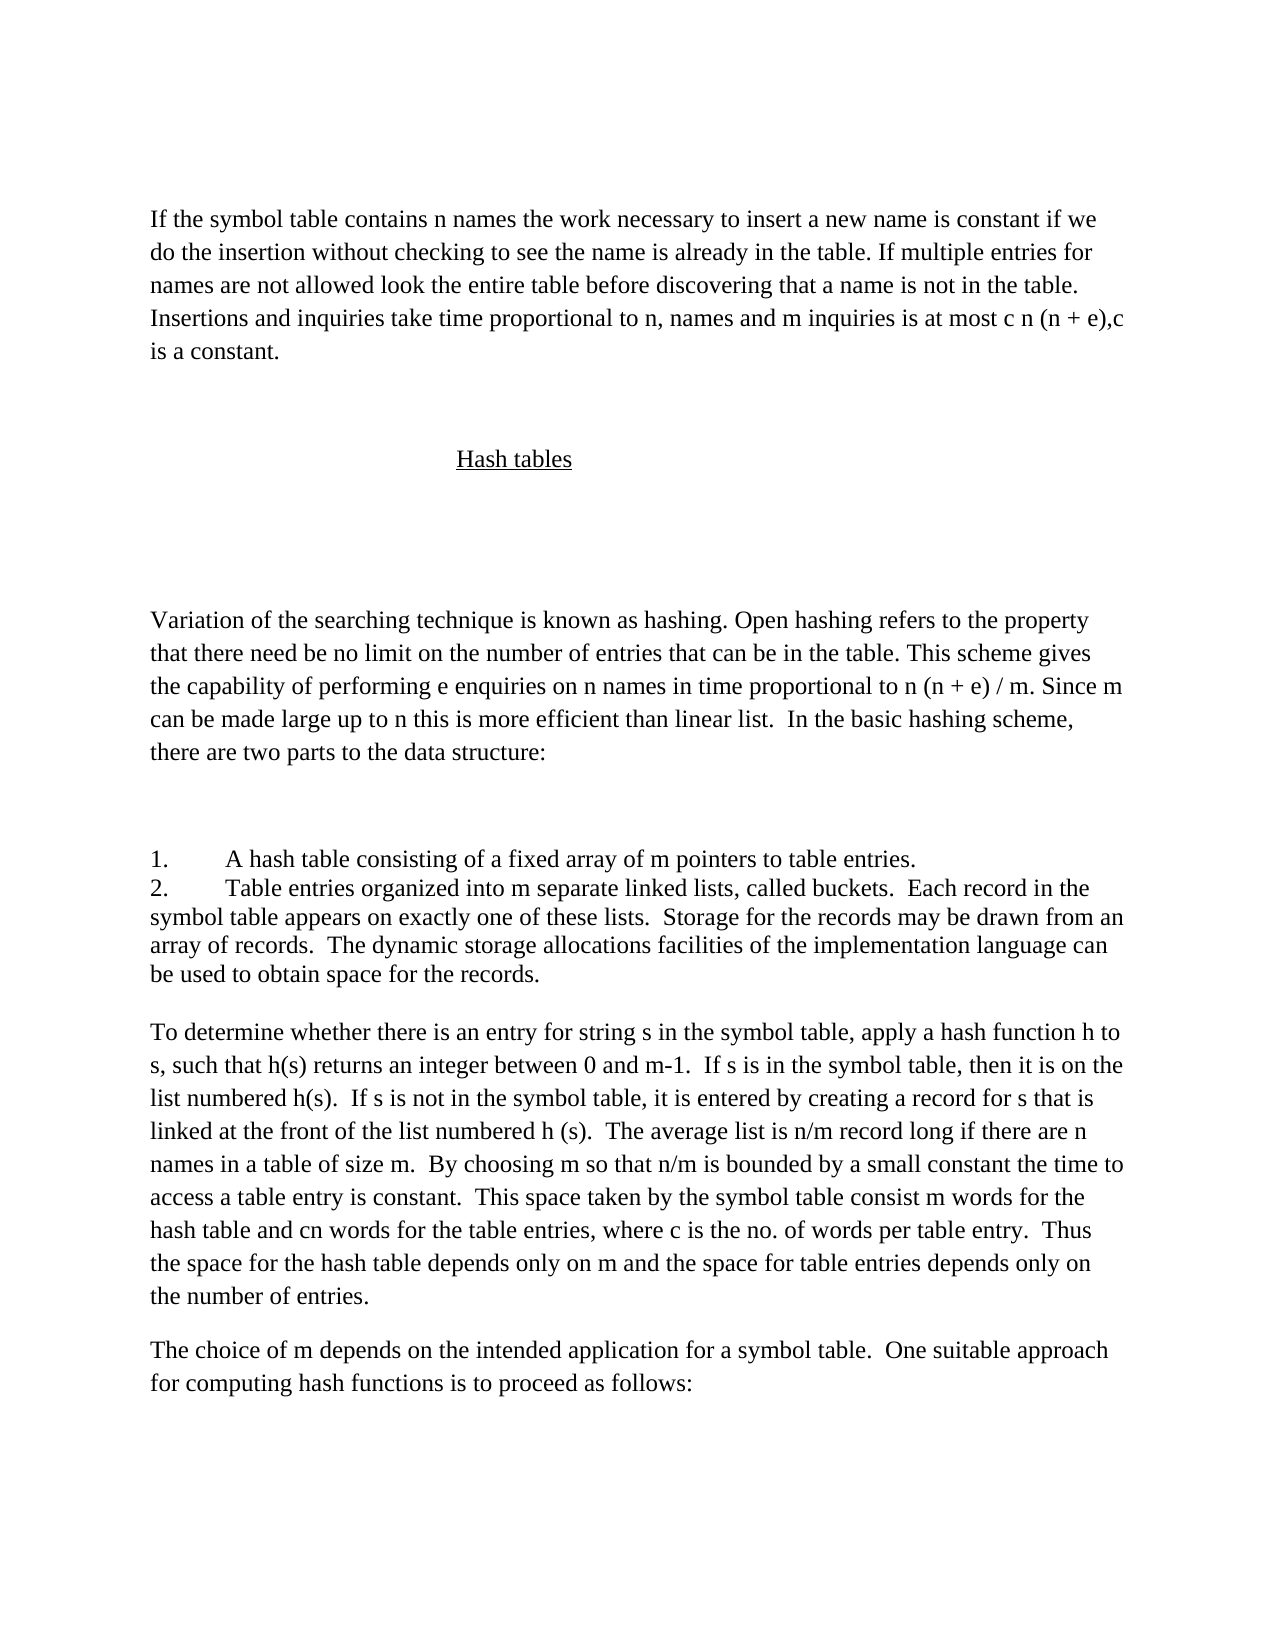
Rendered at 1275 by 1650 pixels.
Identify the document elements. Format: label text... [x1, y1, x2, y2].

text Hash tables [150, 444, 1125, 472]
text Variation of the searching technique is known as hashing. Open hashing refers to the property that there need be no limit on the number of entries that can be in the table. This scheme gives the capability of performing e enquiries on n names in time proportional to n (n + e) / m. Since m can be made large up to n this is more efficient than linear list. In the basic hashing scheme, there are two parts to the data structure: [150, 605, 1125, 766]
text To determine whether there is an entry for string s in the symbol table, apply a hash function h to s, such that h(s) returns an integer between 0 and m-1. If s is in the symbol table, then it is on the list numbered h(s). If s is not in the symbol table, it is entered by creating a record for s that is linked at the front of the list numbered h (s). The average list is n/m record long if there are n names in a table of size m. By choosing m so that n/m is bounded by a small constant the time to access a table entry is constant. This space taken by the symbol table consist m words for the hash table and cn words for the table entries, where c is the no. of words per table entry. Thus the space for the hash table depends only on m and the space for table entries depends only on the number of entries. [150, 1017, 1125, 1309]
text 1. A hash table consisting of a fixed array of m pointers to table entries. [150, 844, 1125, 873]
text The choice of m depends on the intended application for a symbol table. One suitable approach for computing hash functions is to proceed as follows: [150, 1335, 1125, 1396]
text If the symbol table contains n names the work necessary to insert a new name is constant if we do the insertion without checking to see the name is already in the table. If multiple entries for names are not allowed look the entire table before discovering that a name is not in the table. Insertions and inquiries take time proportional to n, names and m inquiries is at most c n (n + e),c is a constant. [150, 204, 1125, 365]
text 2. Table entries organized into m separate linked lists, called buckets. Each record in the symbol table appears on exactly one of these lists. Storage for the records may be drawn from an array of records. The dynamic storage allocations facilities of the implementation language can be used to obtain space for the records. [150, 873, 1125, 988]
